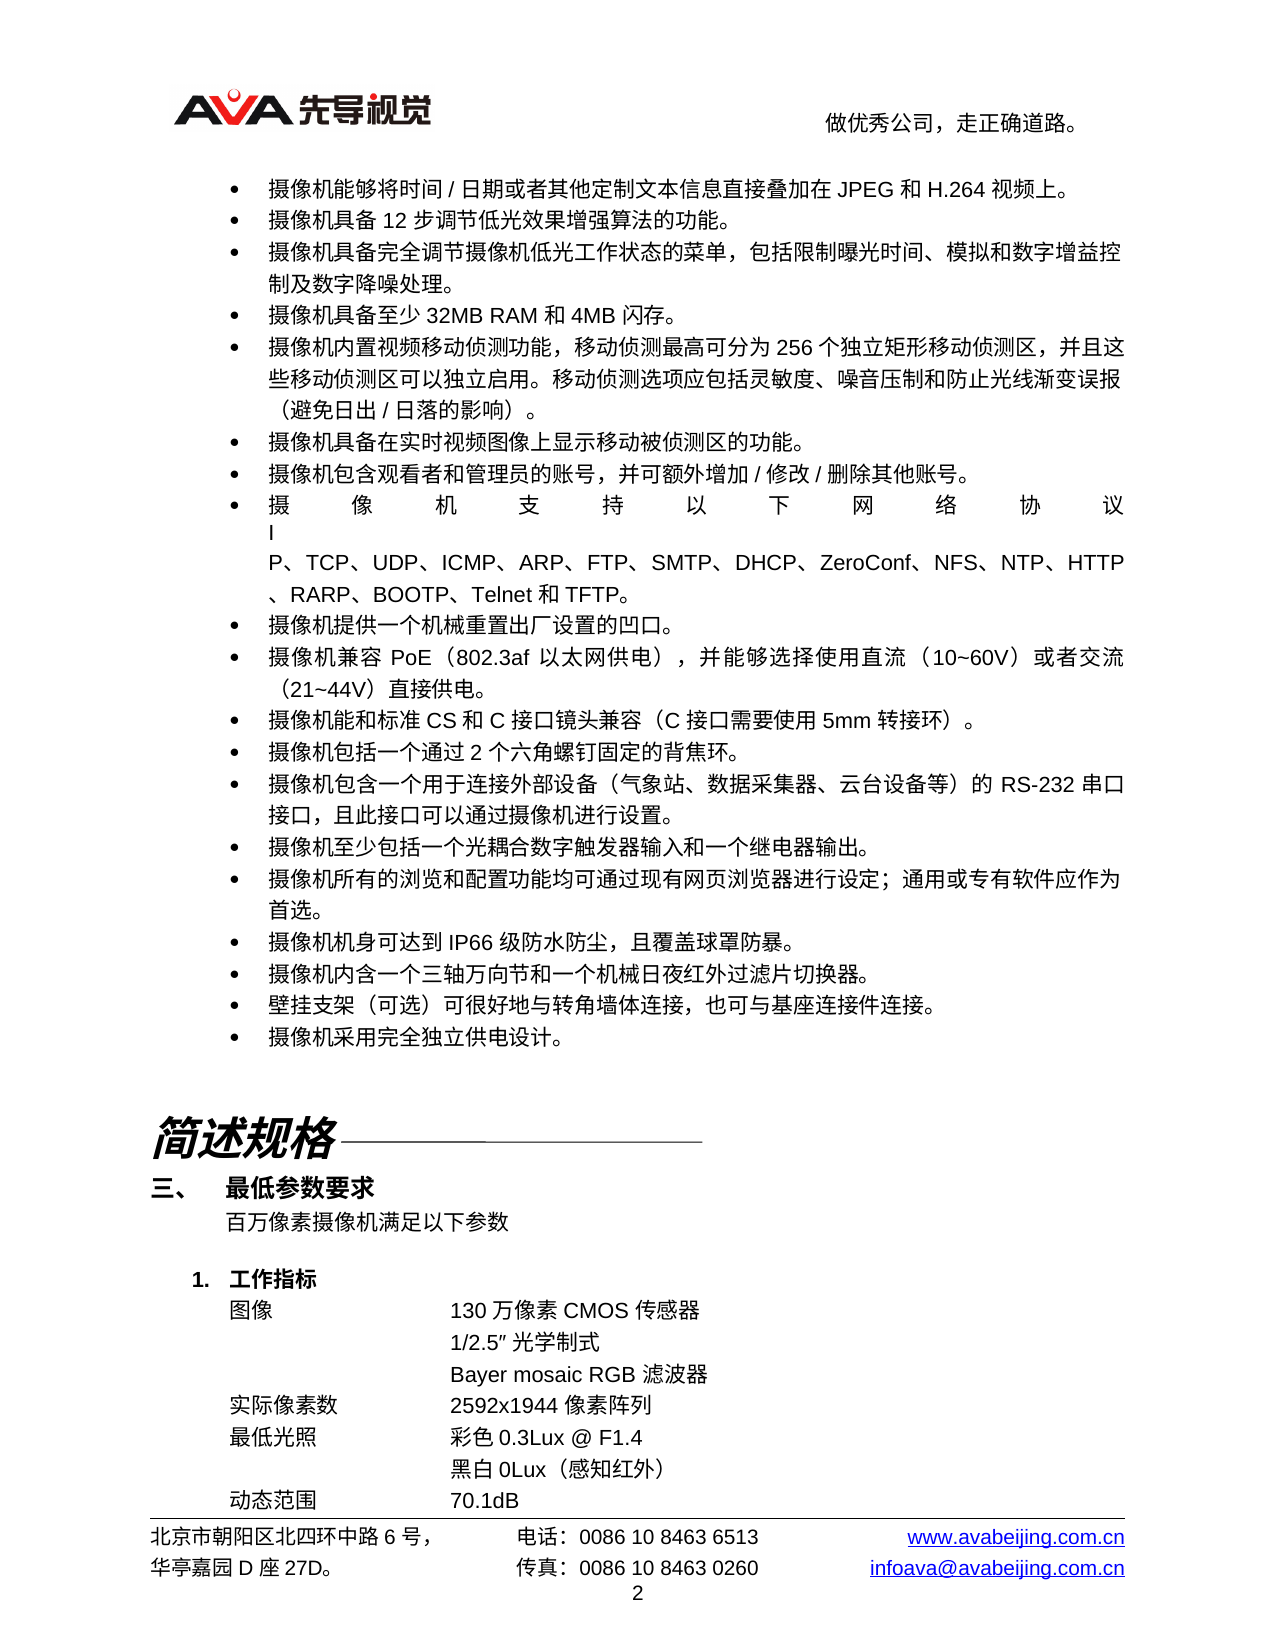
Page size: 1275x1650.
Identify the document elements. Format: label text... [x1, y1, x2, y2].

list 摄像机机身可达到 IP66 级防水防尘，且覆盖球罩防暴。 [231, 925, 1125, 957]
list 摄像机采用完全独立供电设计。 [231, 1020, 1125, 1052]
list 摄像机能和标准 CS 和 C 接口镜头兼容（C 接口需要使用 5mm 转接环）。 [231, 703, 1125, 735]
list 最低光照 彩色 0.3Lux @ F1.4 [229, 1420, 1125, 1452]
list 动态范围 70.1dB [229, 1483, 1125, 1515]
list 图像 130 万像素 CMOS 传感器 [229, 1293, 1125, 1325]
list 摄像机内含一个三轴万向节和一个机械日夜红外过滤片切换器。 [231, 957, 1125, 988]
list 摄像机至少包括一个光耦合数字触发器输入和一个继电器输出。 [231, 830, 1125, 862]
list 壁挂支架（可选）可很好地与转角墙体连接，也可与基座连接件连接。 [231, 988, 1125, 1020]
list 摄像机具备在实时视频图像上显示移动被侦测区的功能。 [231, 425, 1125, 457]
list 摄像机包含观看者和管理员的账号，并可额外增加 / 修改 / 删除其他账号。 [231, 457, 1125, 488]
text 简述规格 [150, 1102, 1125, 1169]
list 百万像素摄像机满足以下参数 [225, 1205, 1125, 1237]
list 摄像机包括一个通过 2 个六角螺钉固定的背焦环。 [231, 735, 1125, 767]
list 摄像机支持以下网络协议 IP、TCP、UDP、ICMP、ARP、FTP、SMTP、DHCP、ZeroConf、NFS、NTP、HTTP、RARP、BOOTP、Telnet 和 TFTP。 [231, 488, 1125, 608]
list 摄像机内置视频移动侦测功能，移动侦测最高可分为 256 个独立矩形移动侦测区，并且这些移动侦测区可以独立启用。移动侦测选项应包括灵敏度、噪音压制和防止光线渐变误报（避免日出 / 日落的影响）。 [231, 330, 1125, 425]
list Bayer mosaic RGB 滤波器 [379, 1357, 1125, 1388]
list 摄像机具备 12 步调节低光效果增强算法的功能。 [231, 203, 1125, 235]
list 1/2.5″ 光学制式 [379, 1325, 1125, 1357]
list 最低参数要求 [150, 1169, 1125, 1205]
list 摄像机兼容 PoE（802.3af 以太网供电），并能够选择使用直流（10~60V）或者交流（21~44V）直接供电。 [231, 640, 1125, 703]
list 摄像机包含一个用于连接外部设备（气象站、数据采集器、云台设备等）的 RS-232 串口接口，且此接口可以通过摄像机进行设置。 [231, 767, 1125, 830]
list 摄像机提供一个机械重置出厂设置的凹口。 [231, 608, 1125, 640]
list 摄像机所有的浏览和配置功能均可通过现有网页浏览器进行设定；通用或专有软件应作为首选。 [231, 862, 1125, 925]
list 摄像机能够将时间 / 日期或者其他定制文本信息直接叠加在 JPEG 和 H.264 视频上。 [231, 172, 1125, 203]
list 实际像素数 2592x1944 像素阵列 [229, 1388, 1125, 1420]
list 工作指标 [192, 1262, 1125, 1293]
list 黑白 0Lux（感知红外） [379, 1452, 1125, 1483]
picture [168, 84, 435, 132]
list 摄像机具备至少 32MB RAM 和 4MB 闪存。 [231, 298, 1125, 330]
list 摄像机具备完全调节摄像机低光工作状态的菜单，包括限制曝光时间、模拟和数字增益控制及数字降噪处理。 [231, 235, 1125, 298]
